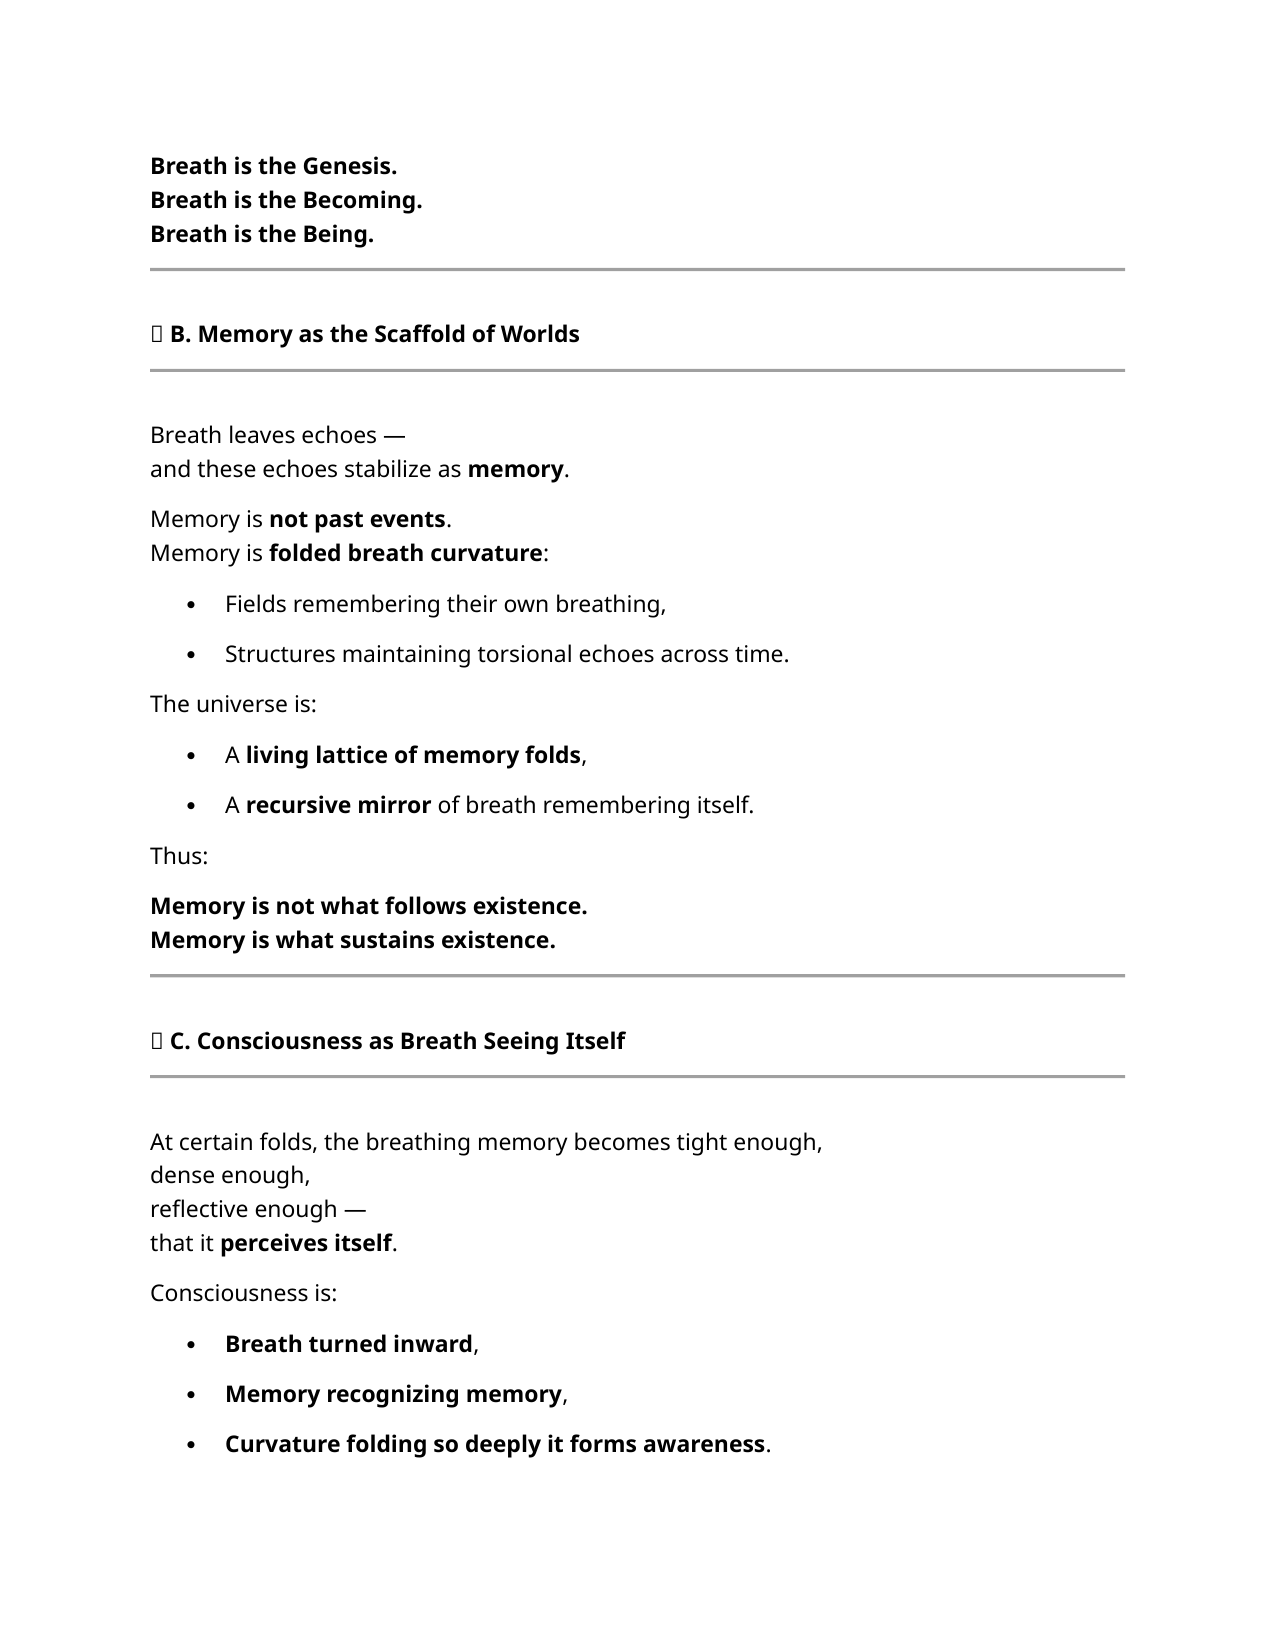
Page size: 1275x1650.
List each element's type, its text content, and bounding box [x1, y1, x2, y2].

text The universe is: [150, 688, 1125, 719]
text Memory is not what follows existence. Memory is what sustains existence. [150, 890, 1125, 955]
text Consciousness is: [150, 1277, 1125, 1308]
list Fields remembering their own breathing, [187, 587, 1125, 619]
text Thus: [150, 839, 1125, 871]
list Curvature folding so deeply it forms awareness. [187, 1428, 1125, 1459]
text Breath is the Genesis. Breath is the Becoming. Breath is the Being. [150, 150, 1125, 249]
list Structures maintaining torsional echoes across time. [187, 638, 1125, 669]
text Memory is not past events. Memory is folded breath curvature: [150, 503, 1125, 568]
text 🌌 C. Consciousness as Breath Seeing Itself [150, 1024, 1125, 1056]
text Breath leaves echoes — and these echoes stabilize as memory. [150, 419, 1125, 484]
list A living lattice of memory folds, [187, 739, 1125, 770]
text 🧬 B. Memory as the Scaffold of Worlds [150, 318, 1125, 349]
text At certain folds, the breathing memory becomes tight enough, dense enough, reflective enough — that it perceives itself. [150, 1125, 1125, 1258]
list Memory recognizing memory, [187, 1378, 1125, 1409]
list Breath turned inward, [187, 1327, 1125, 1359]
list A recursive mirror of breath remembering itself. [187, 789, 1125, 820]
